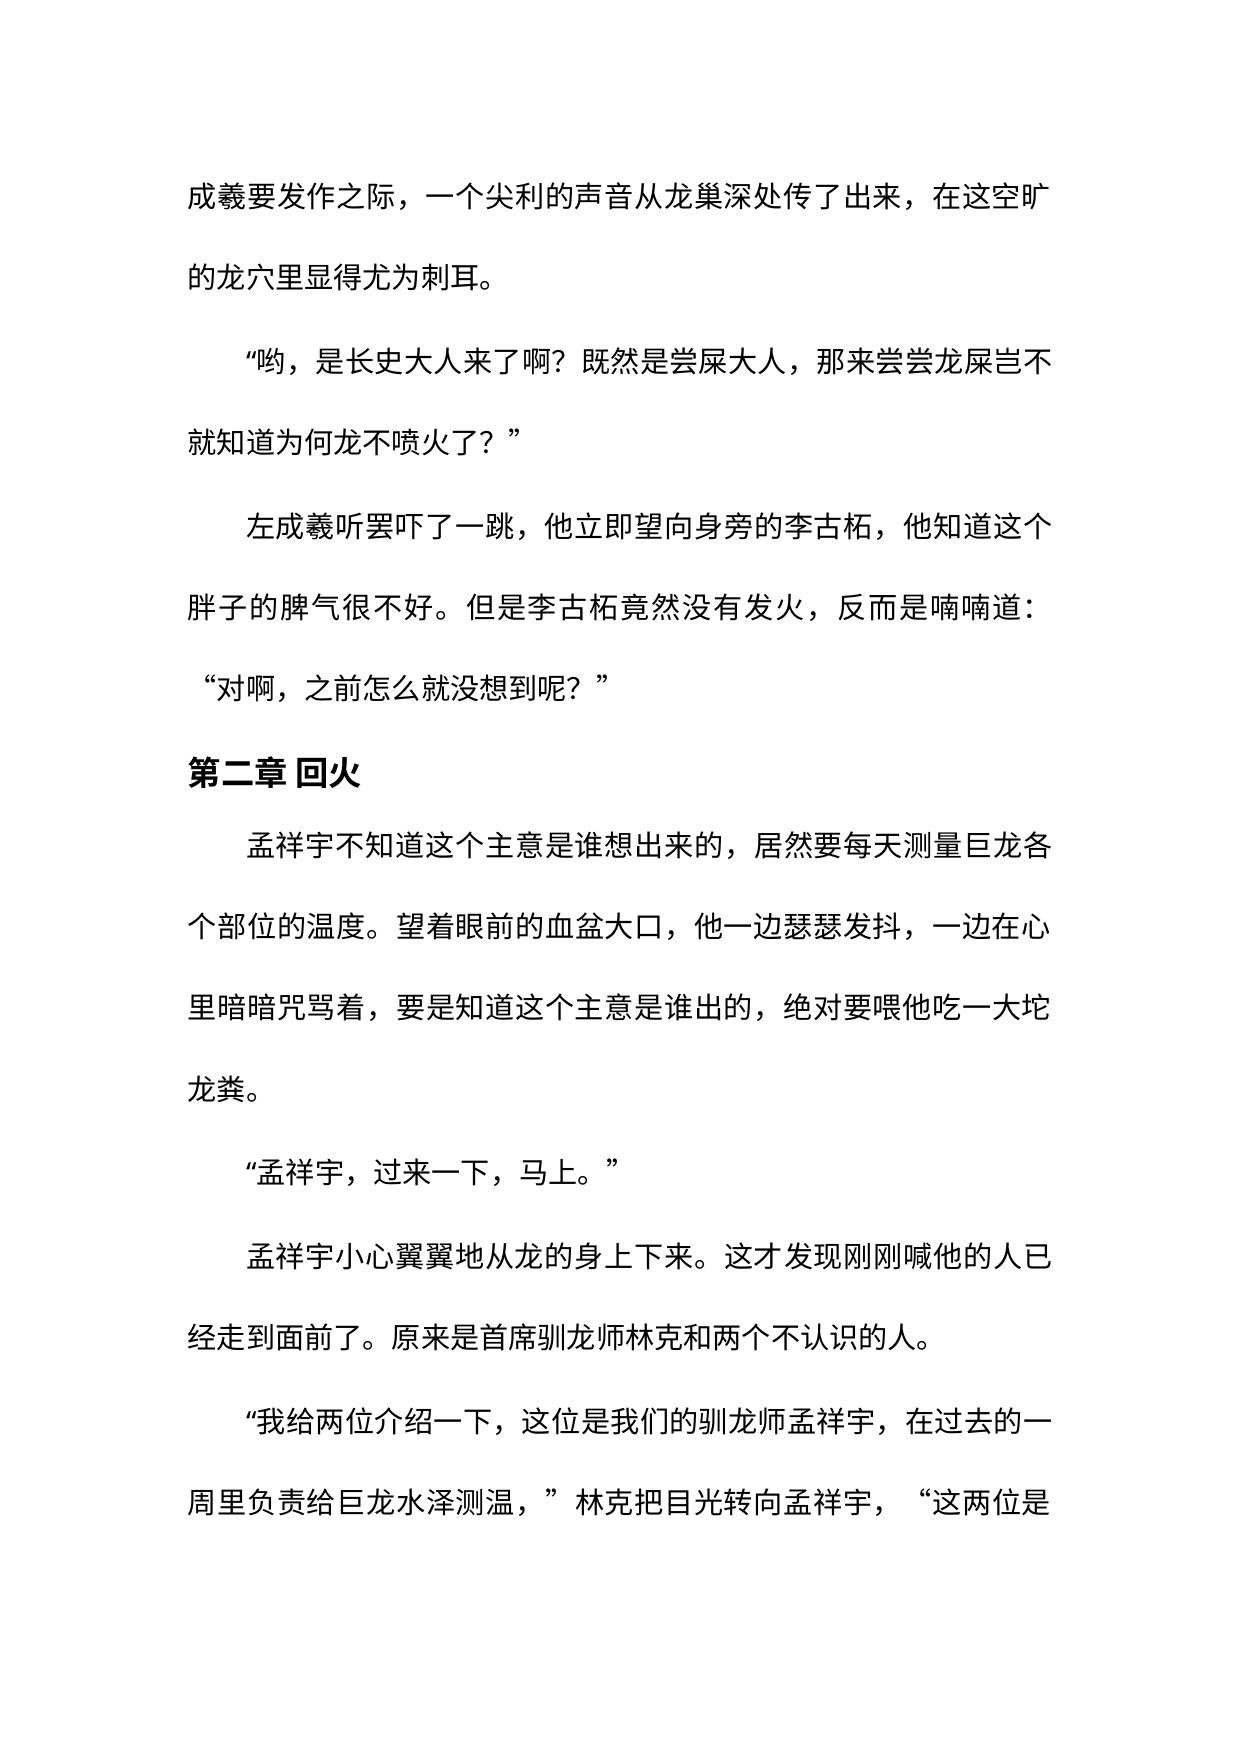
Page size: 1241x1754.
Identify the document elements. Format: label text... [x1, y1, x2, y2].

text “孟祥宇，过来一下，马上。” [187, 1138, 1053, 1203]
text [187, 1387, 1053, 1533]
text 左成羲听罢吓了一跳，他立即望向身旁的李古柘，他知道这个胖子的脾气很不好。但是李古柘竟然没有发火，反而是喃喃道：“对啊，之前怎么就没想到呢？” [187, 492, 1053, 719]
text 第二章 回火 [187, 738, 1053, 803]
text 孟祥宇不知道这个主意是谁想出来的，居然要每天测量巨龙各个部位的温度。望着眼前的血盆大口，他一边瑟瑟发抖，一边在心里暗暗咒骂着，要是知道这个主意是谁出的，绝对要喂他吃一大坨龙粪。 [187, 811, 1053, 1120]
text 孟祥宇小心翼翼地从龙的身上下来。这才发现刚刚喊他的人已经走到面前了。原来是首席驯龙师林克和两个不认识的人。 [187, 1222, 1053, 1368]
text “哟，是长史大人来了啊？既然是尝屎大人，那来尝尝龙屎岂不就知道为何龙不喷火了？” [187, 327, 1053, 473]
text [187, 162, 1053, 308]
